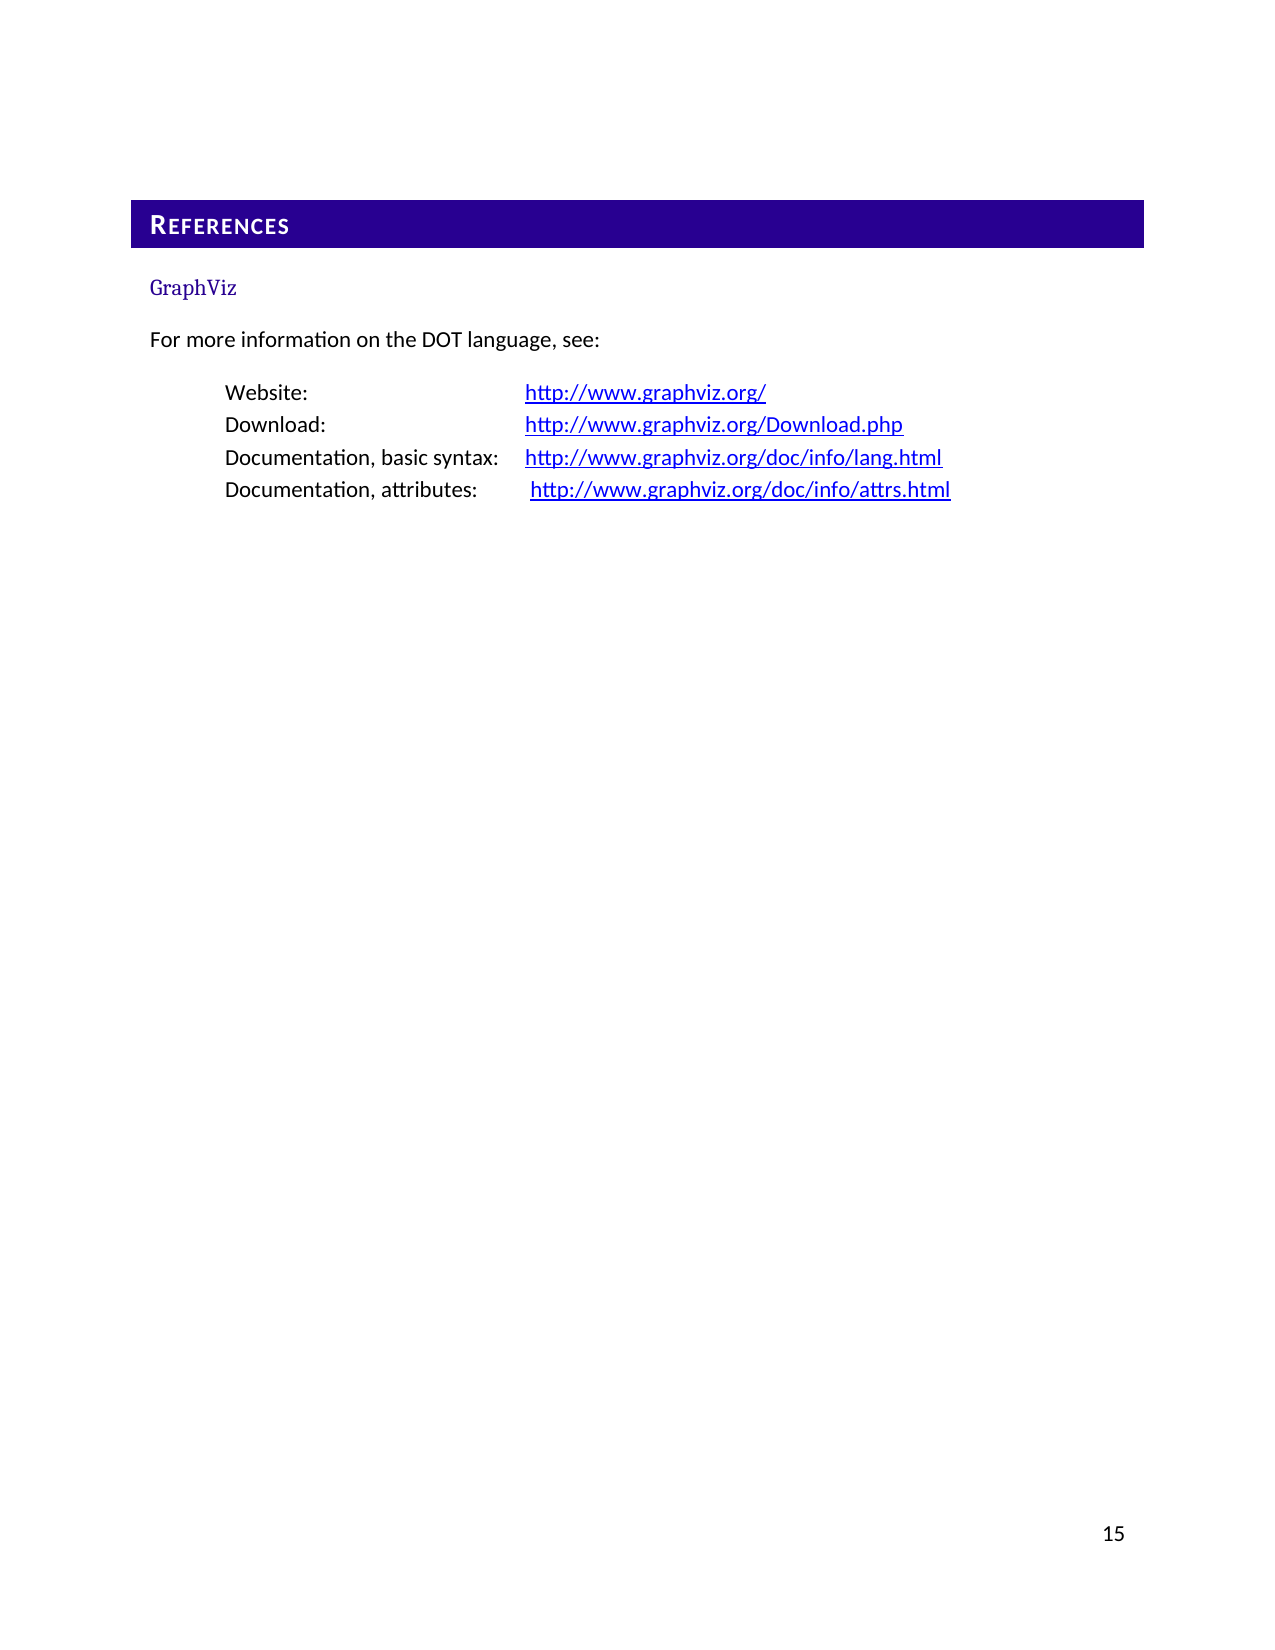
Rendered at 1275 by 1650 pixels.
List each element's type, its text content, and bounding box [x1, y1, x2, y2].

subtitle References [138, 206, 1137, 242]
text For more information on the DOT language, see: [150, 325, 1125, 353]
text Website: http://www.graphviz.org/ [150, 378, 1125, 406]
subtitle GraphViz [150, 274, 1125, 301]
text Documentation, attributes: http://www.graphviz.org/doc/info/attrs.html [150, 475, 1125, 503]
text Documentation, basic syntax: http://www.graphviz.org/doc/info/lang.html [150, 443, 1125, 471]
text Download: http://www.graphviz.org/Download.php [150, 411, 1125, 438]
